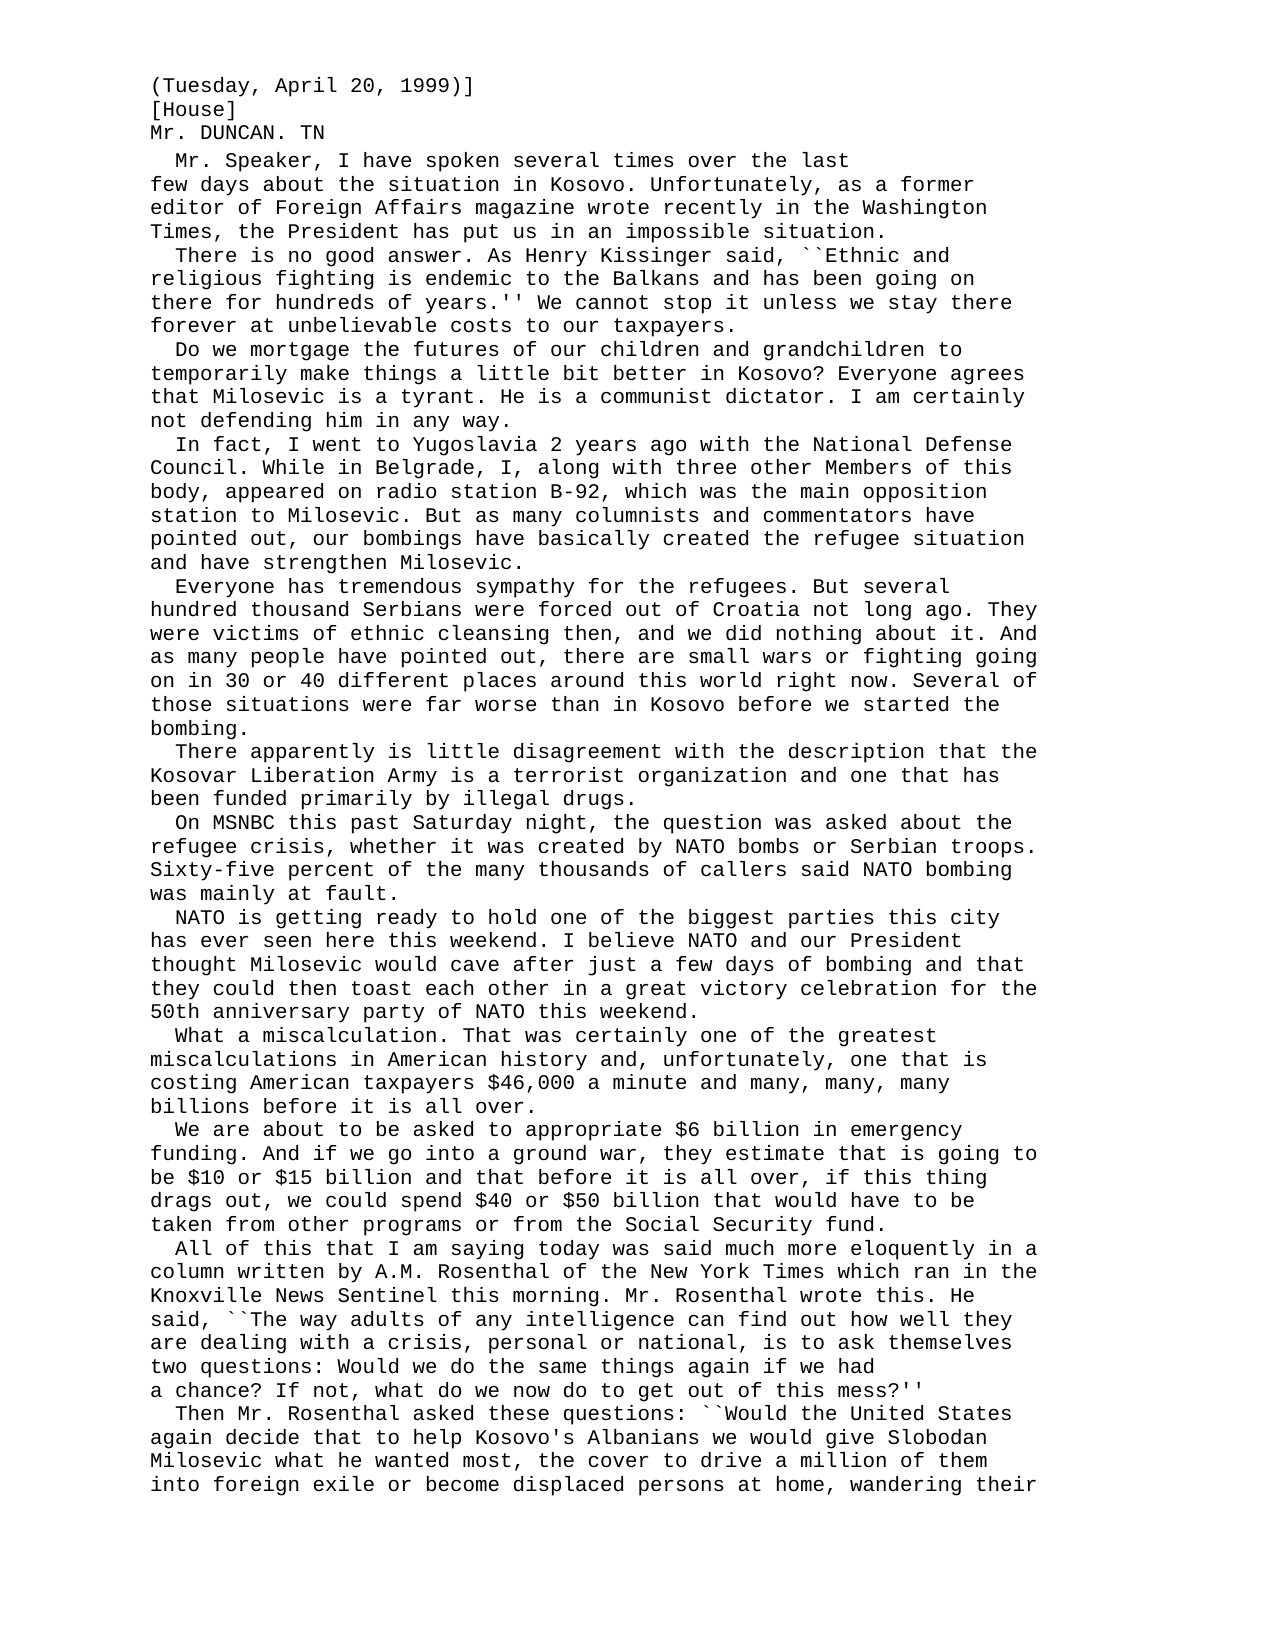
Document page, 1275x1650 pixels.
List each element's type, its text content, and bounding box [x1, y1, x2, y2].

text as many people have pointed out, there are small wars or fighting going [150, 647, 1125, 670]
text pointed out, our bombings have basically created the refugee situation [150, 528, 1125, 552]
text NATO is getting ready to hold one of the biggest parties this city [150, 907, 1125, 930]
text Sixty-five percent of the many thousands of callers said NATO bombing [150, 859, 1125, 883]
text again decide that to help Kosovo's Albanians we would give Slobodan [150, 1427, 1125, 1451]
text What a miscalculation. That was certainly one of the greatest [150, 1025, 1125, 1048]
text drags out, we could spend $40 or $50 billion that would have to be [150, 1190, 1125, 1214]
text Do we mortgage the futures of our children and grandchildren to [150, 339, 1125, 363]
text was mainly at fault. [150, 883, 1125, 907]
text they could then toast each other in a great victory celebration for the [150, 978, 1125, 1001]
text funding. And if we go into a ground war, they estimate that is going to [150, 1143, 1125, 1167]
text column written by A.M. Rosenthal of the New York Times which ran in the [150, 1261, 1125, 1285]
text are dealing with a crisis, personal or national, is to ask themselves [150, 1332, 1125, 1356]
text taken from other programs or from the Social Security fund. [150, 1214, 1125, 1238]
text be $10 or $15 billion and that before it is all over, if this thing [150, 1167, 1125, 1190]
text not defending him in any way. [150, 410, 1125, 434]
text has ever seen here this weekend. I believe NATO and our President [150, 930, 1125, 954]
text there for hundreds of years.'' We cannot stop it unless we stay there [150, 292, 1125, 316]
text bombing. [150, 717, 1125, 741]
text said, ``The way adults of any intelligence can find out how well they [150, 1309, 1125, 1332]
text Milosevic what he wanted most, the cover to drive a million of them [150, 1451, 1125, 1474]
text been funded primarily by illegal drugs. [150, 788, 1125, 812]
text editor of Foreign Affairs magazine wrote recently in the Washington [150, 197, 1125, 221]
text station to Milosevic. But as many columnists and commentators have [150, 505, 1125, 528]
text into foreign exile or become displaced persons at home, wandering their [150, 1474, 1125, 1498]
text Kosovar Liberation Army is a terrorist organization and one that has [150, 765, 1125, 788]
text temporarily make things a little bit better in Kosovo? Everyone agrees [150, 363, 1125, 386]
text Knoxville News Sentinel this morning. Mr. Rosenthal wrote this. He [150, 1285, 1125, 1309]
text refugee crisis, whether it was created by NATO bombs or Serbian troops. [150, 836, 1125, 859]
text were victims of ethnic cleansing then, and we did nothing about it. And [150, 623, 1125, 647]
text On MSNBC this past Saturday night, the question was asked about the [150, 812, 1125, 836]
text All of this that I am saying today was said much more eloquently in a [150, 1238, 1125, 1261]
text There apparently is little disagreement with the description that the [150, 741, 1125, 765]
text body, appeared on radio station B-92, which was the main opposition [150, 481, 1125, 505]
text religious fighting is endemic to the Balkans and has been going on [150, 268, 1125, 292]
text few days about the situation in Kosovo. Unfortunately, as a former [150, 174, 1125, 197]
text Mr. Speaker, I have spoken several times over the last [150, 150, 1125, 174]
text 50th anniversary party of NATO this weekend. [150, 1001, 1125, 1025]
text costing American taxpayers $46,000 a minute and many, many, many [150, 1072, 1125, 1096]
text a chance? If not, what do we now do to get out of this mess?'' [150, 1379, 1125, 1403]
text forever at unbelievable costs to our taxpayers. [150, 316, 1125, 339]
text hundred thousand Serbians were forced out of Croatia not long ago. They [150, 599, 1125, 623]
text and have strengthen Milosevic. [150, 552, 1125, 576]
text Then Mr. Rosenthal asked these questions: ``Would the United States [150, 1403, 1125, 1427]
text We are about to be asked to appropriate $6 billion in emergency [150, 1119, 1125, 1143]
text two questions: Would we do the same things again if we had [150, 1356, 1125, 1379]
text There is no good answer. As Henry Kissinger said, ``Ethnic and [150, 244, 1125, 268]
text that Milosevic is a tyrant. He is a communist dictator. I am certainly [150, 386, 1125, 410]
text Council. While in Belgrade, I, along with three other Members of this [150, 457, 1125, 481]
text Times, the President has put us in an impossible situation. [150, 221, 1125, 244]
text In fact, I went to Yugoslavia 2 years ago with the National Defense [150, 434, 1125, 457]
text billions before it is all over. [150, 1096, 1125, 1119]
text thought Milosevic would cave after just a few days of bombing and that [150, 954, 1125, 978]
text those situations were far worse than in Kosovo before we started the [150, 694, 1125, 717]
text Everyone has tremendous sympathy for the refugees. But several [150, 576, 1125, 599]
text on in 30 or 40 different places around this world right now. Several of [150, 670, 1125, 694]
text miscalculations in American history and, unfortunately, one that is [150, 1048, 1125, 1072]
